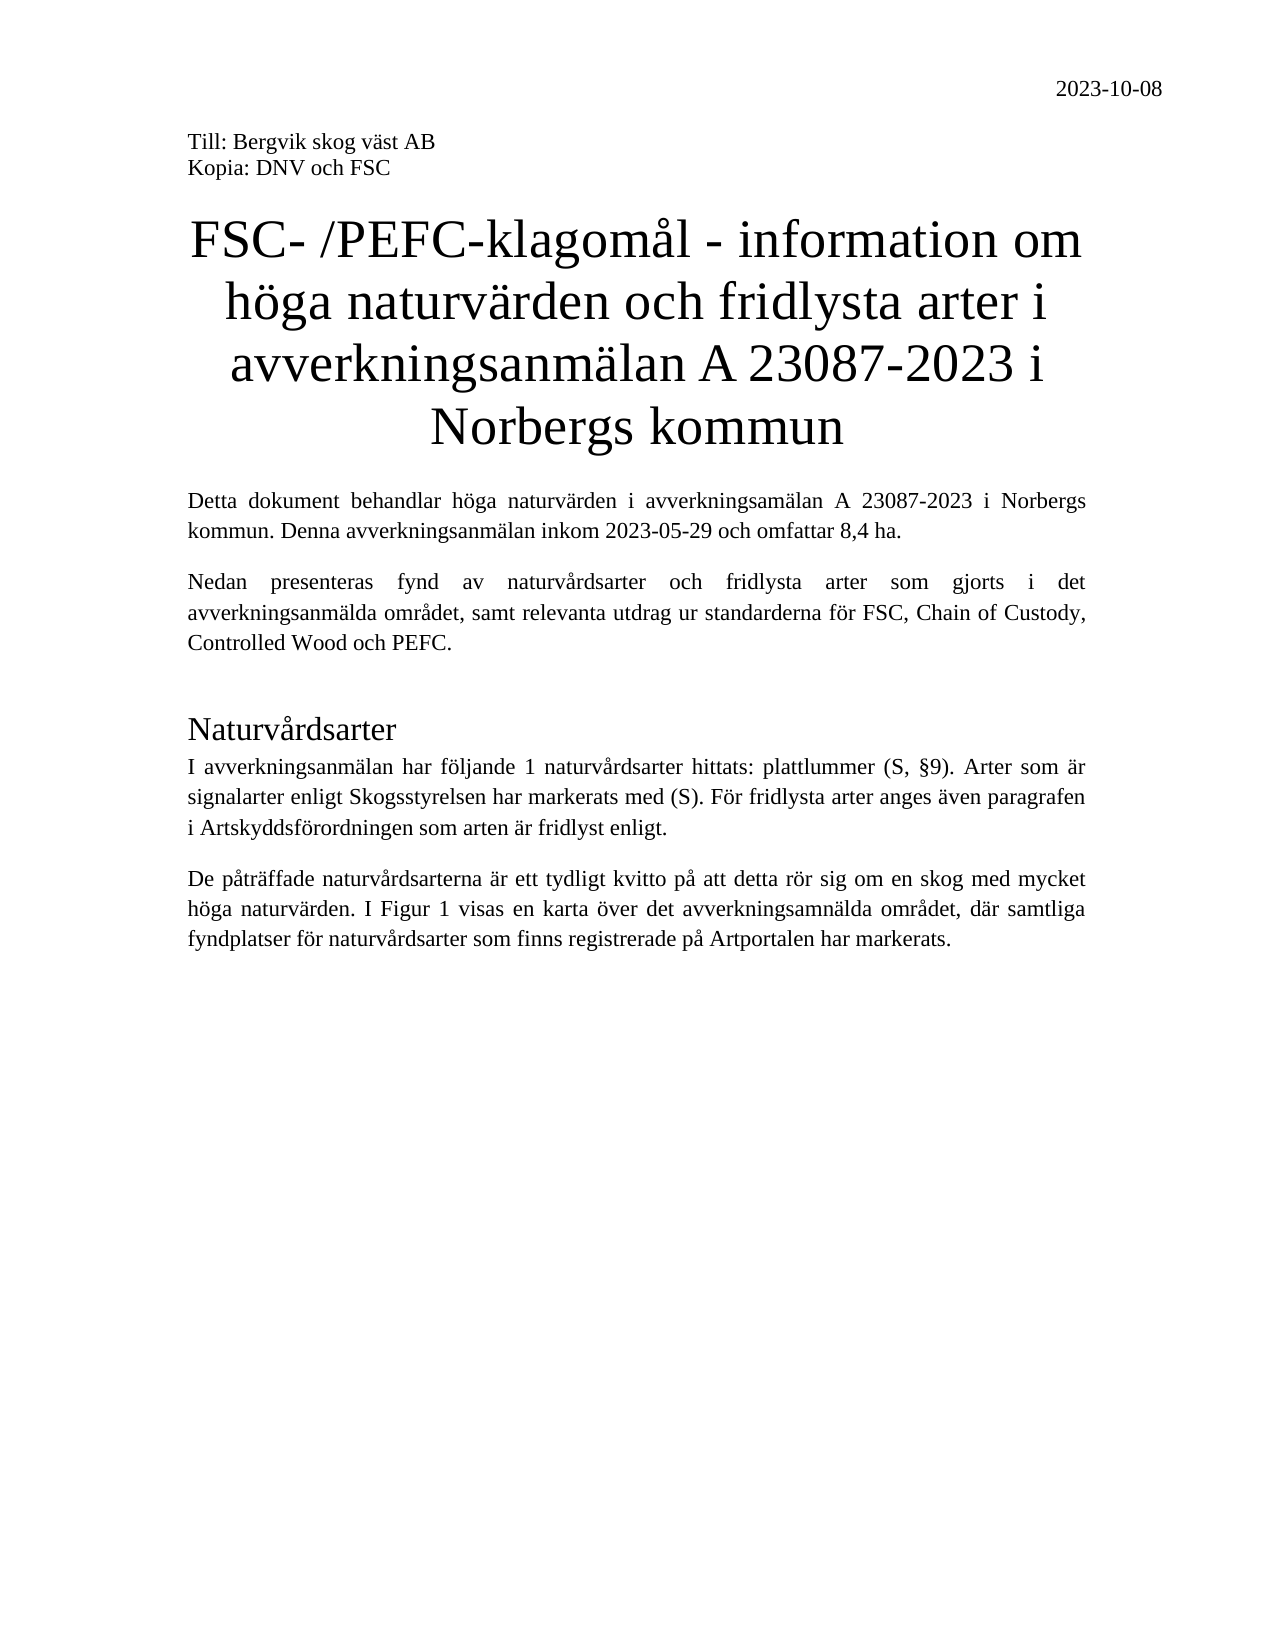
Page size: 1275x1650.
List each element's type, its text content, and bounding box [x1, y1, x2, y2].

text Detta dokument behandlar höga naturvärden i avverkningsamälan A 23087-2023 i Norbergs kommun. Denna avverkningsanmälan inkom 2023-05-29 och omfattar 8,4 ha. [187, 487, 1087, 544]
text I avverkningsanmälan har följande 1 naturvårdsarter hittats: plattlummer (S, §9). Arter som är signalarter enligt Skogsstyrelsen har markerats med (S). För fridlysta arter anges även paragrafen i Artskyddsförordningen som arten är fridlyst enligt. [187, 753, 1087, 840]
title FSC- /PEFC-klagomål - information om höga naturvärden och fridlysta arter i avverkningsanmälan A 23087-2023 i Norbergs kommun [187, 207, 1087, 456]
subtitle Naturvårdsarter [187, 709, 1087, 747]
text Nedan presenteras fynd av naturvårdsarter och fridlysta arter som gjorts i det avverkningsanmälda området, samt relevanta utdrag ur standarderna för FSC, Chain of Custody, Controlled Wood och PEFC. [187, 568, 1087, 655]
text De påträffade naturvårdsarterna är ett tydligt kvitto på att detta rör sig om en skog med mycket höga naturvärden. I Figur 1 visas en karta över det avverkningsamnälda området, där samtliga fyndplatser för naturvårdsarter som finns registrerade på Artportalen har markerats. [187, 864, 1087, 951]
